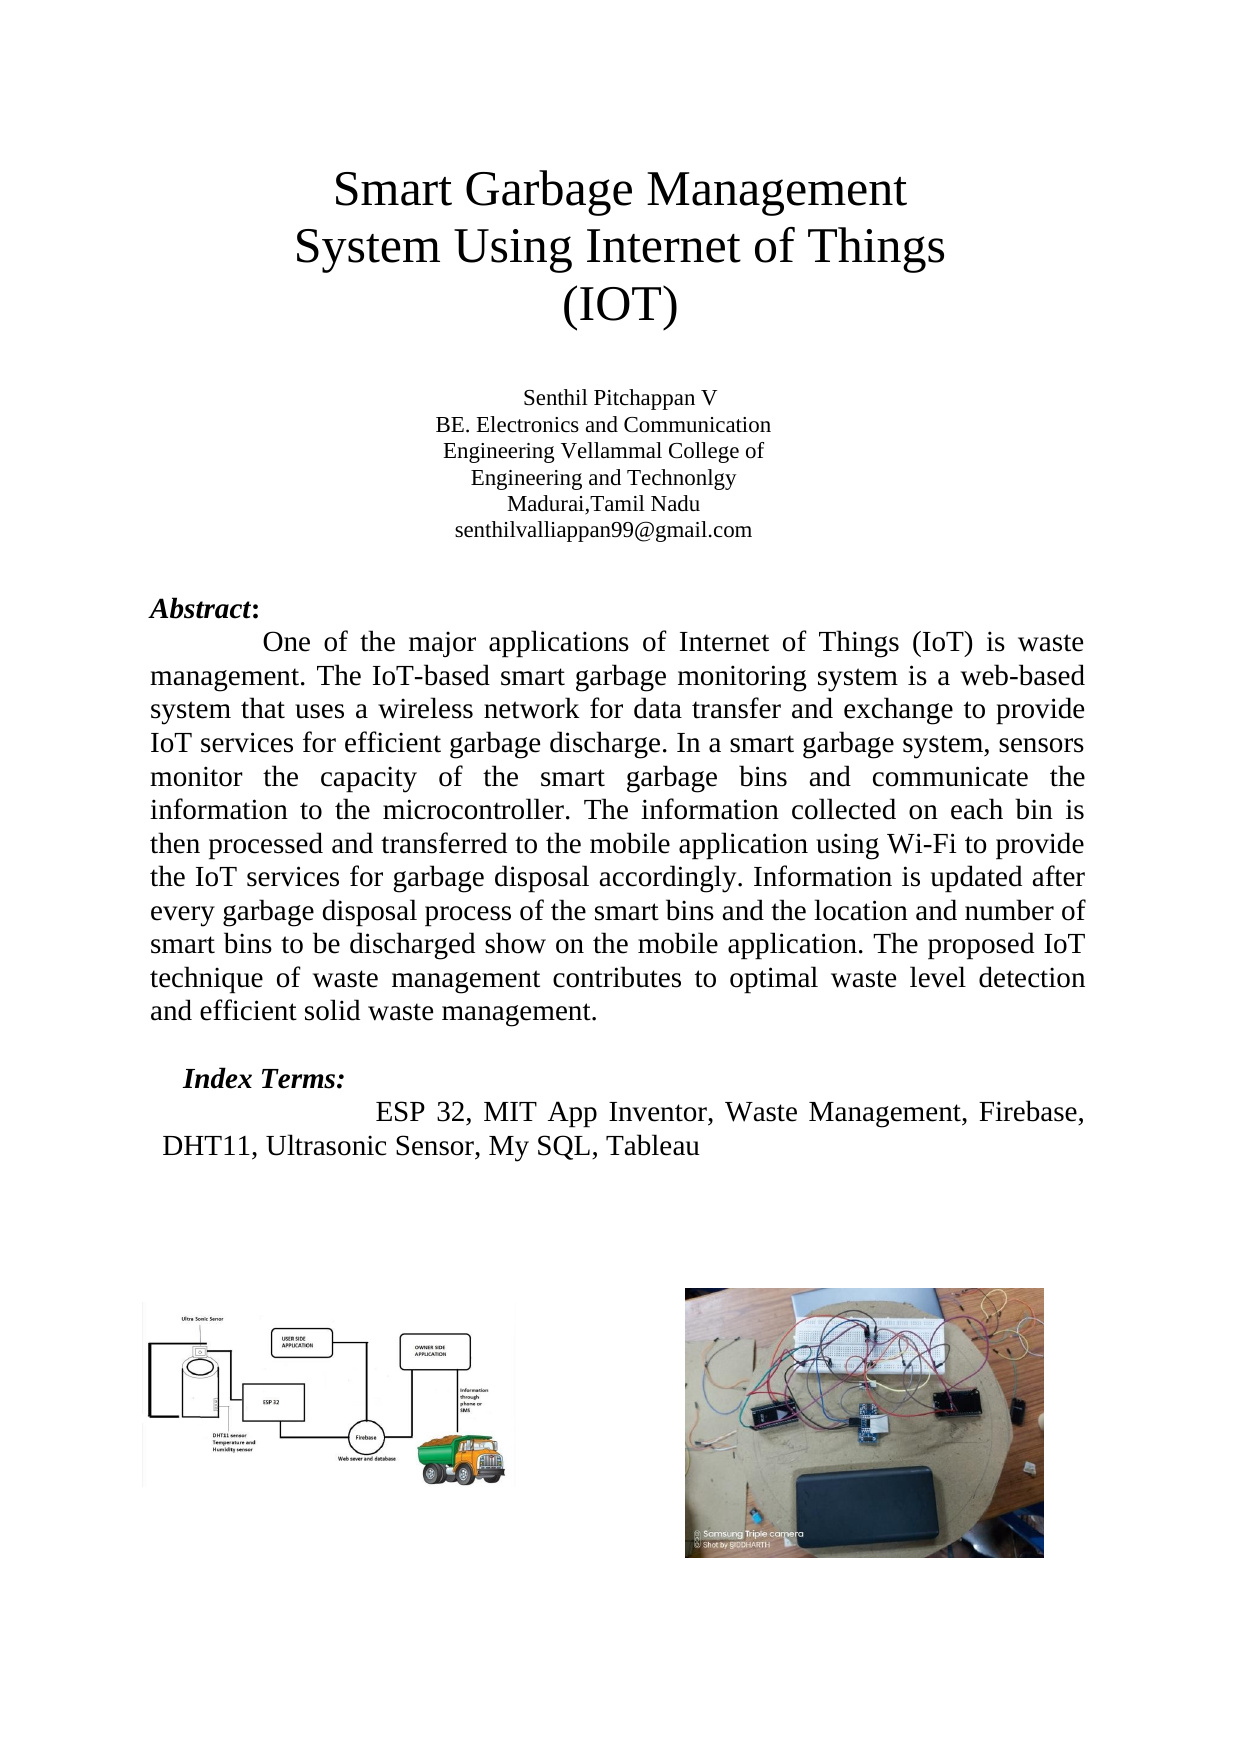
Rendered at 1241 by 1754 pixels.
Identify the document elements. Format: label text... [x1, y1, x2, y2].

text BE. Electronics and Communication Engineering Vellammal College of Engineering and Technonlgy Madurai,Tamil Nadu senthilvalliappan99@gmail.com [430, 411, 776, 543]
picture [685, 1288, 1044, 1558]
text Abstract: [150, 591, 1086, 624]
text Index Terms: [162, 1061, 1086, 1094]
picture [142, 1302, 516, 1487]
subtitle Senthil Pitchappan V [267, 385, 974, 411]
title Smart Garbage Management System Using Internet of Things (IOT) [267, 158, 973, 331]
text One of the major applications of Internet of Things (IoT) is waste management. The IoT-based smart garbage monitoring system is a web-based system that uses a wireless network for data transfer and exchange to provide IoT services for efficient garbage discharge. In a smart garbage system, sensors monitor the capacity of the smart garbage bins and communicate the information to the microcontroller. The information collected on each bin is then processed and transferred to the mobile application using Wi-Fi to provide the IoT services for garbage disposal accordingly. Information is updated after every garbage disposal process of the smart bins and the location and number of smart bins to be discharged show on the mobile application. The proposed IoT technique of waste management contributes to optimal waste level detection and efficient solid waste management. [150, 624, 1086, 1027]
text ESP 32, MIT App Inventor, Waste Management, Firebase, DHT11, Ultrasonic Sensor, My SQL, Tableau [162, 1094, 1086, 1161]
